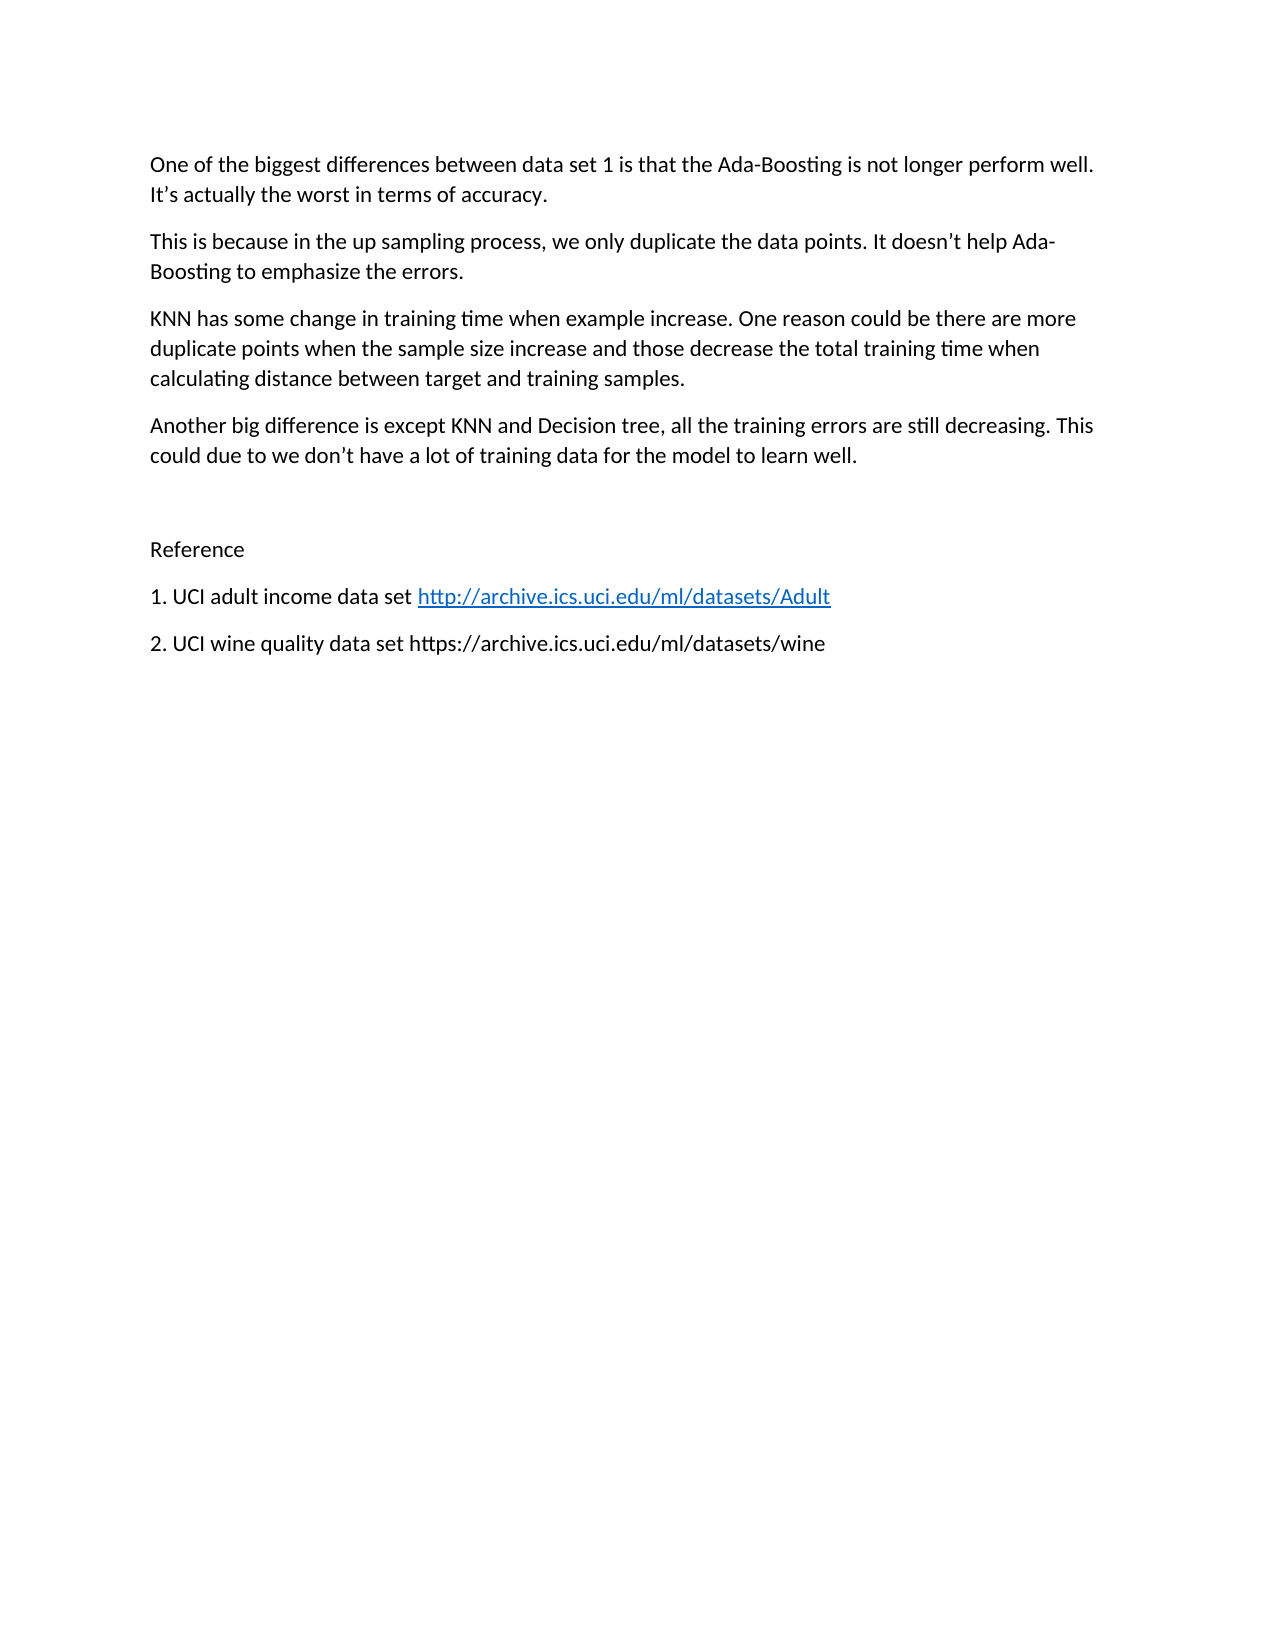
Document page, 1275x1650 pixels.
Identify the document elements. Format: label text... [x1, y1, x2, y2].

text Another big difference is except KNN and Decision tree, all the training errors are still decreasing. This could due to we don’t have a lot of training data for the model to learn well. [150, 411, 1125, 470]
text 1. UCI adult income data set http://archive.ics.uci.edu/ml/datasets/Adult [150, 582, 1125, 610]
text KNN has some change in training time when example increase. One reason could be there are more duplicate points when the sample size increase and those decrease the total training time when calculating distance between target and training samples. [150, 304, 1125, 393]
text One of the biggest differences between data set 1 is that the Ada-Boosting is not longer perform well. It’s actually the worst in terms of accuracy. [150, 150, 1125, 208]
text 2. UCI wine quality data set https://archive.ics.uci.edu/ml/datasets/wine [150, 629, 1125, 657]
text Reference [150, 535, 1125, 563]
text This is because in the up sampling process, we only duplicate the data points. It doesn’t help Ada-Boosting to emphasize the errors. [150, 227, 1125, 285]
